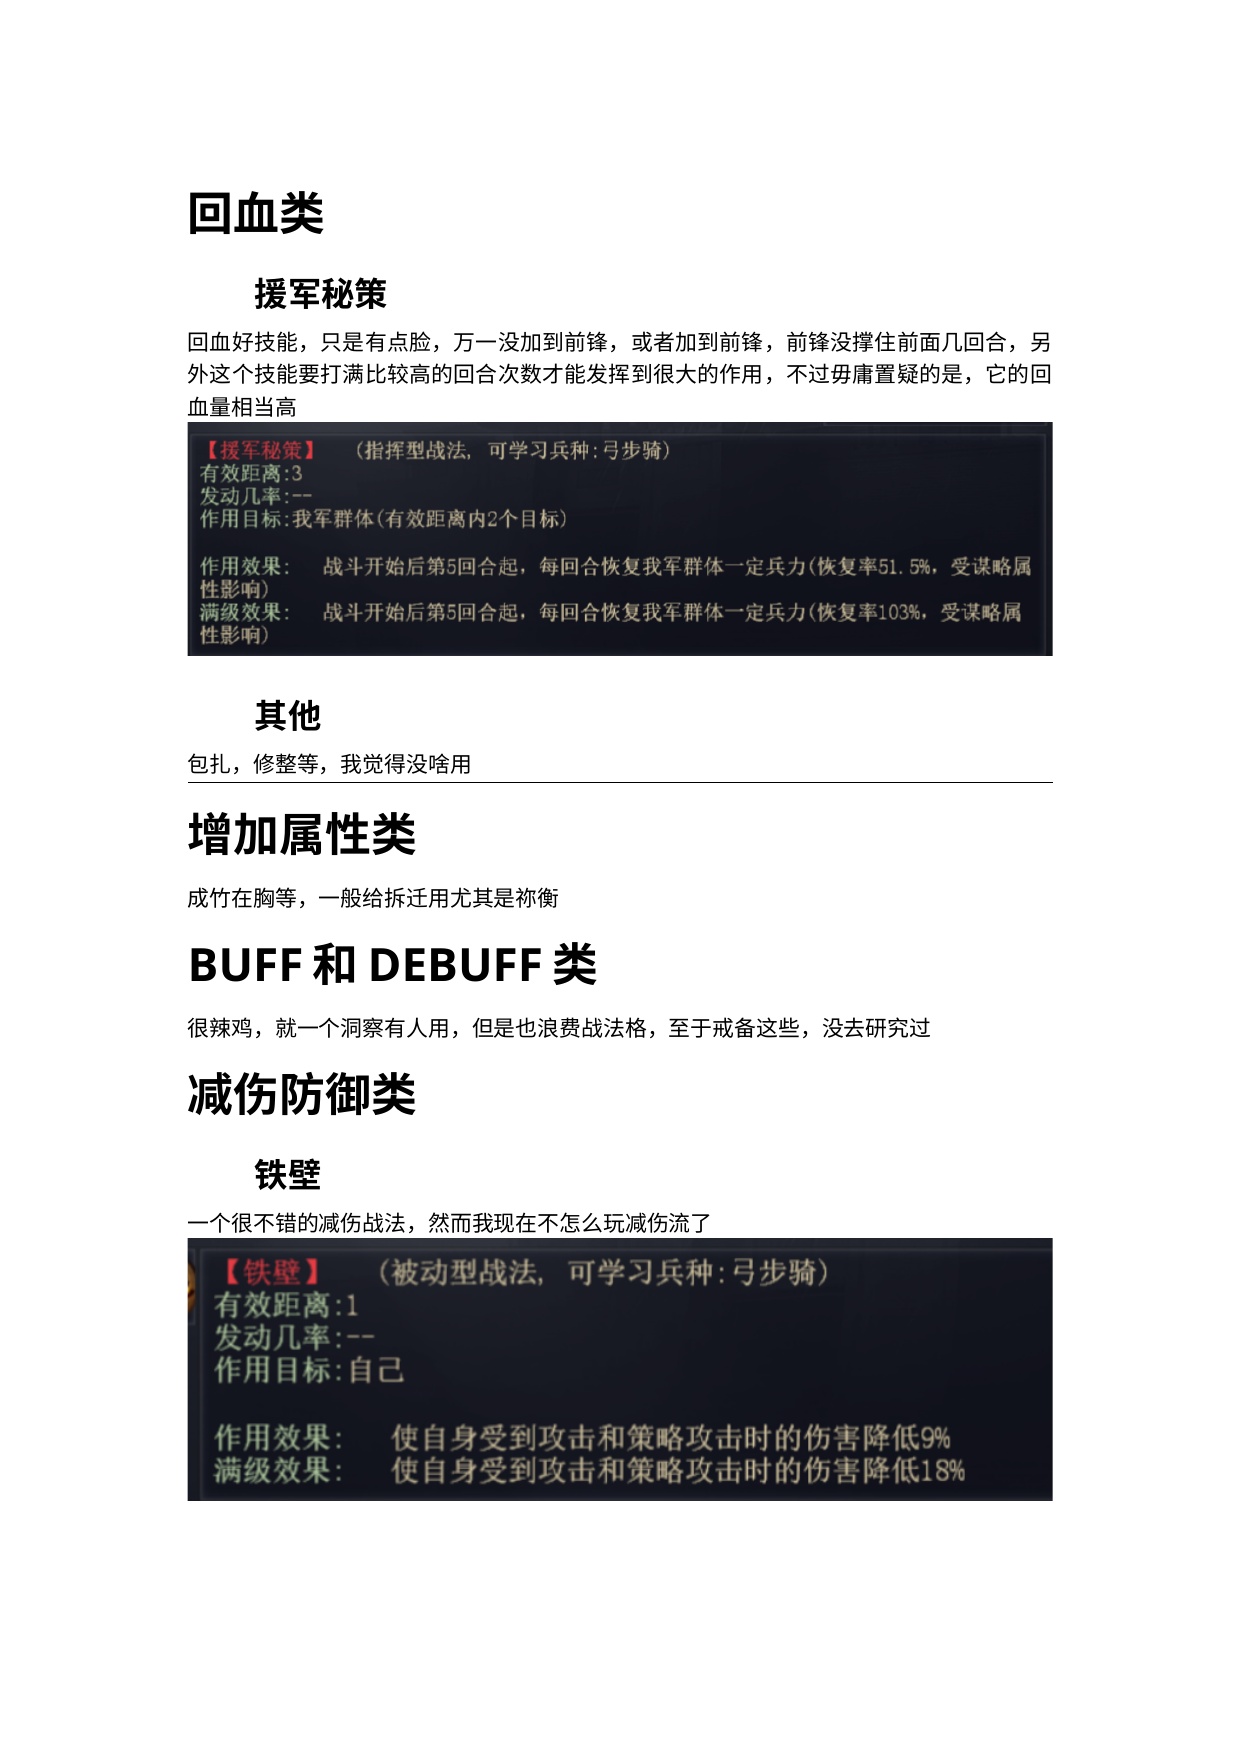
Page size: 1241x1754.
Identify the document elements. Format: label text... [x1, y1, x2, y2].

text 回血好技能，只是有点脸，万一没加到前锋，或者加到前锋，前锋没撑住前面几回合，另外这个技能要打满比较高的回合次数才能发挥到很大的作用，不过毋庸置疑的是，它的回血量相当高 [187, 324, 1053, 422]
text 很辣鸡，就一个洞察有人用，但是也浪费战法格，至于戒备这些，没去研究过 [187, 1011, 1053, 1043]
subtitle 增加属性类 [187, 783, 1053, 881]
text 包扎，修整等，我觉得没啥用 [187, 747, 1053, 783]
picture [187, 422, 1053, 656]
subtitle BUFF和DEBUFF类 [187, 913, 1053, 1011]
subtitle 减伤防御类 [187, 1043, 1053, 1141]
picture [187, 1238, 1053, 1501]
text 一个很不错的减伤战法，然而我现在不怎么玩减伤流了 [187, 1206, 1053, 1238]
subtitle 其他 [187, 682, 1053, 747]
subtitle 援军秘策 [187, 259, 1053, 324]
subtitle 回血类 [187, 162, 1053, 259]
text 成竹在胸等，一般给拆迁用尤其是祢衡 [187, 881, 1053, 913]
subtitle 铁壁 [187, 1141, 1053, 1206]
